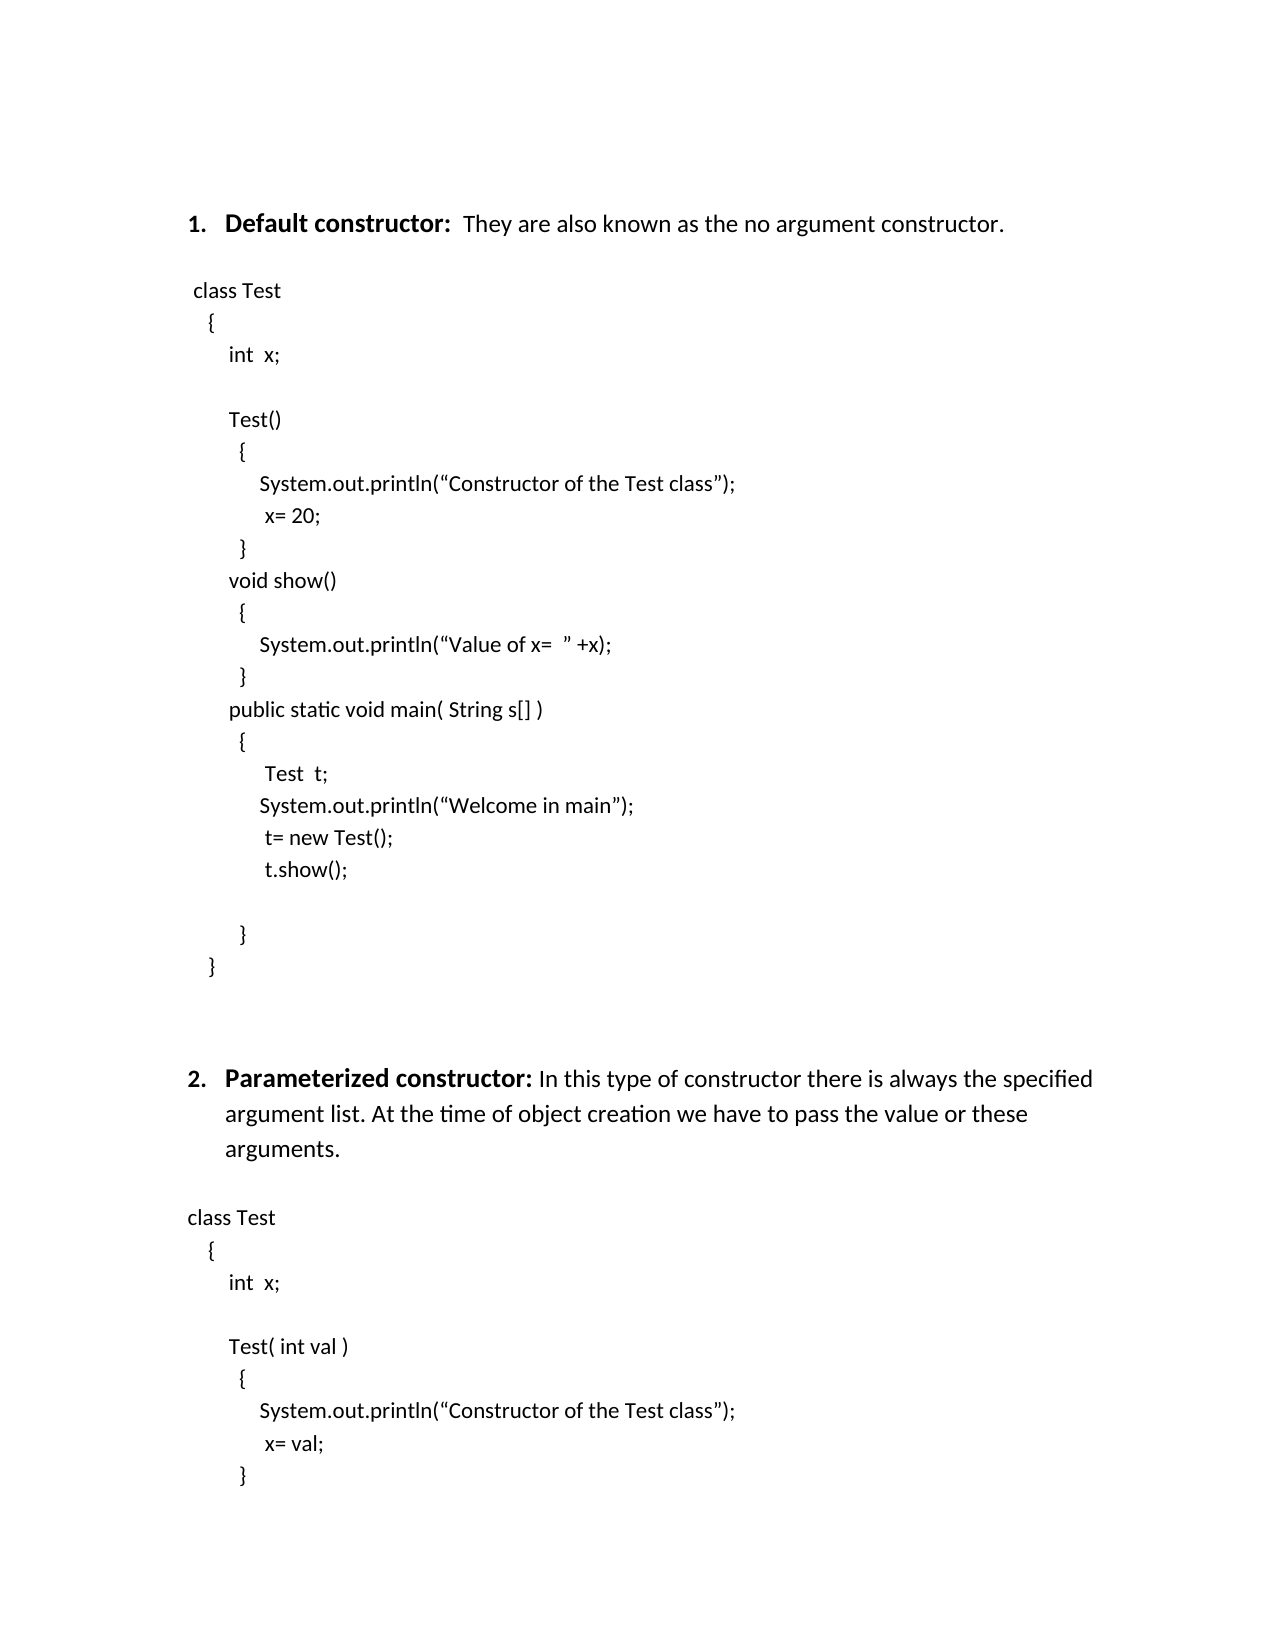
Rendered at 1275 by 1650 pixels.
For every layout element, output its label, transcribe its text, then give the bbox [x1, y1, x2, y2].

list public static void main( String s[] ) [187, 695, 1125, 723]
list { [187, 1236, 1125, 1264]
list int x; [187, 1268, 1125, 1296]
list { [187, 437, 1125, 465]
list int x; [187, 341, 1125, 369]
list } [187, 952, 1125, 980]
list Test() [187, 405, 1125, 433]
list Test( int val ) [187, 1332, 1125, 1360]
list x= 20; [187, 502, 1125, 529]
list } [187, 534, 1125, 562]
list { [187, 308, 1125, 336]
list } [187, 920, 1125, 948]
list } [187, 662, 1125, 691]
list { [187, 598, 1125, 626]
list Parameterized constructor: In this type of constructor there is always the specified argument list. At the time of object creation we have to pass the value or these arguments. [187, 1061, 1125, 1164]
list Test t; [187, 759, 1125, 787]
list t= new Test(); [187, 823, 1125, 851]
list { [187, 1364, 1125, 1392]
list System.out.println(“Constructor of the Test class”); [187, 1397, 1125, 1425]
list Default constructor: They are also known as the no argument constructor. [187, 206, 1125, 239]
list System.out.println(“Constructor of the Test class”); [187, 469, 1125, 497]
list System.out.println(“Welcome in main”); [187, 791, 1125, 819]
list x= val; [187, 1429, 1125, 1457]
list } [187, 1461, 1125, 1489]
list class Test [187, 1203, 1125, 1232]
list void show() [187, 566, 1125, 594]
list t.show(); [187, 856, 1125, 884]
list class Test [187, 276, 1125, 304]
list { [187, 727, 1125, 755]
list System.out.println(“Value of x= ” +x); [187, 630, 1125, 658]
